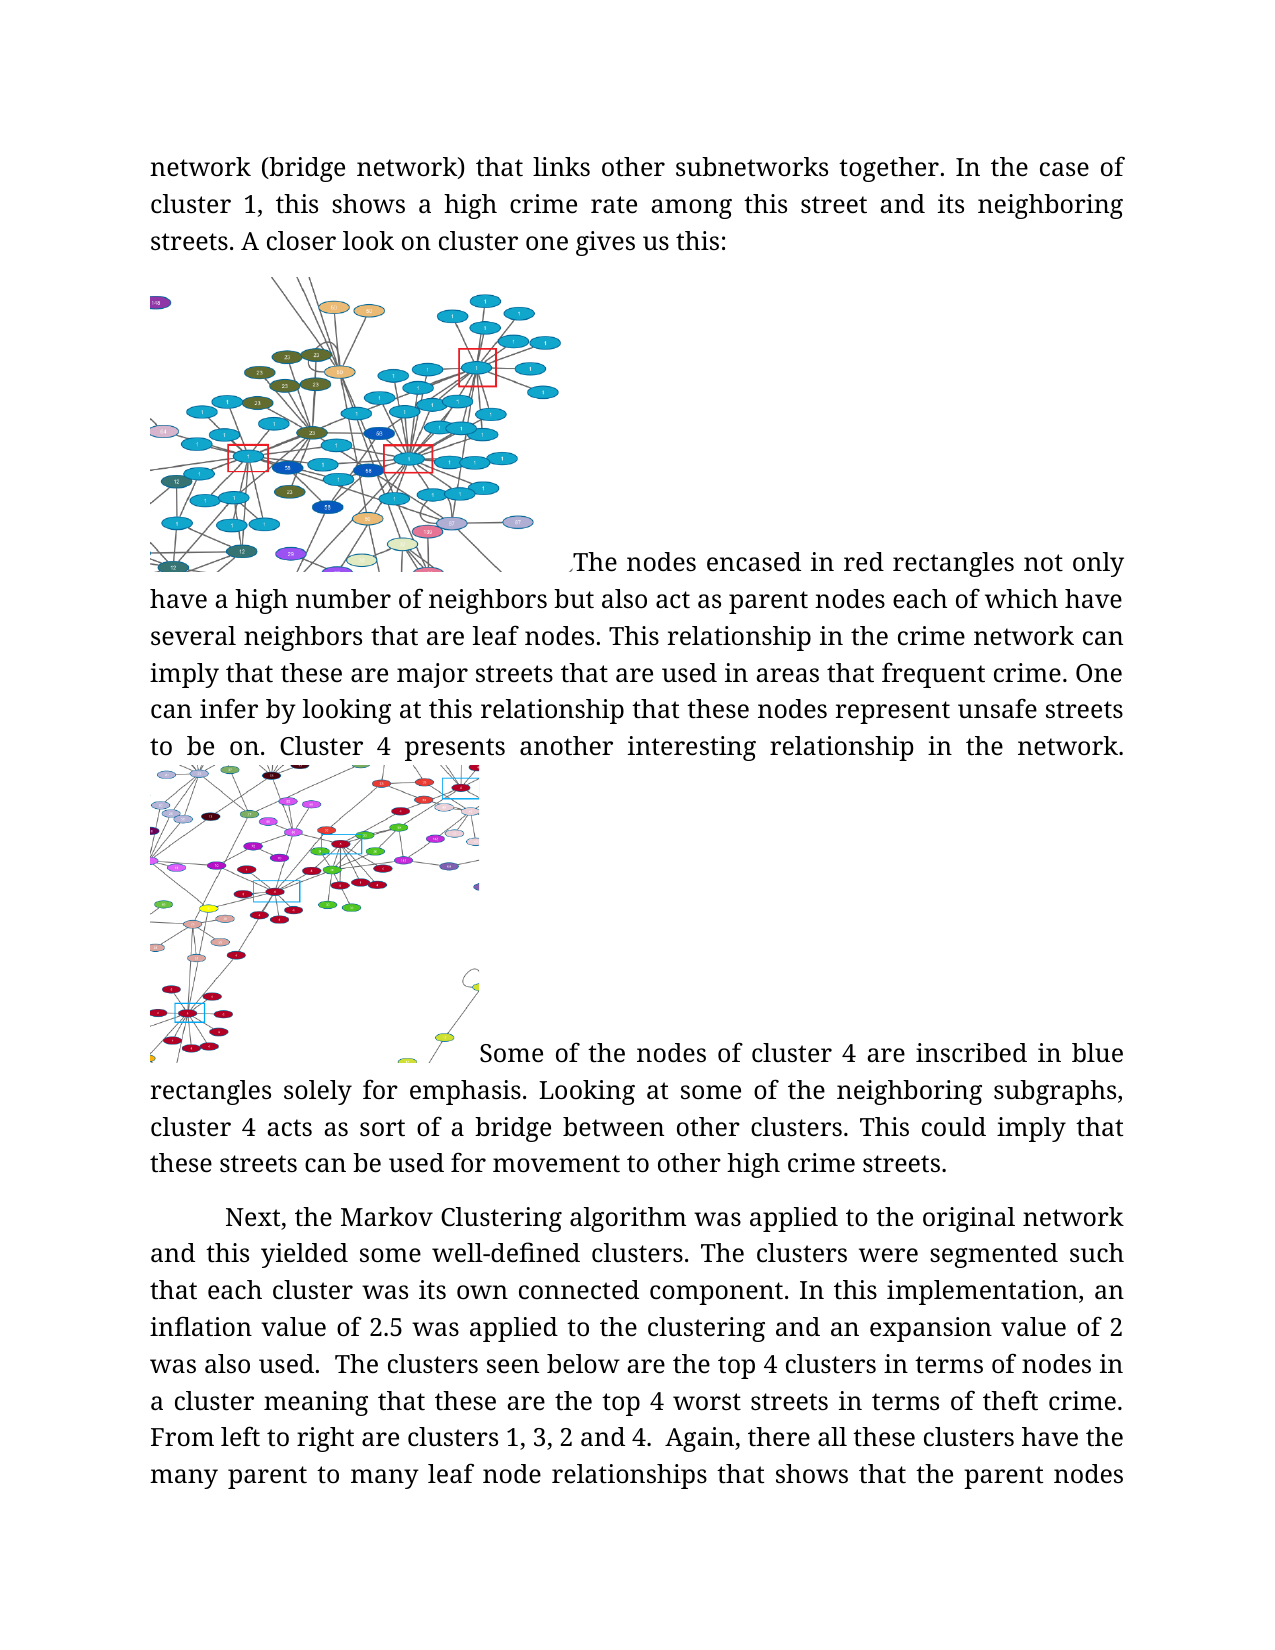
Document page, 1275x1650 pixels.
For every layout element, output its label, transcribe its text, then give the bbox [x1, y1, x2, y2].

picture [150, 277, 573, 572]
picture [150, 765, 480, 1063]
